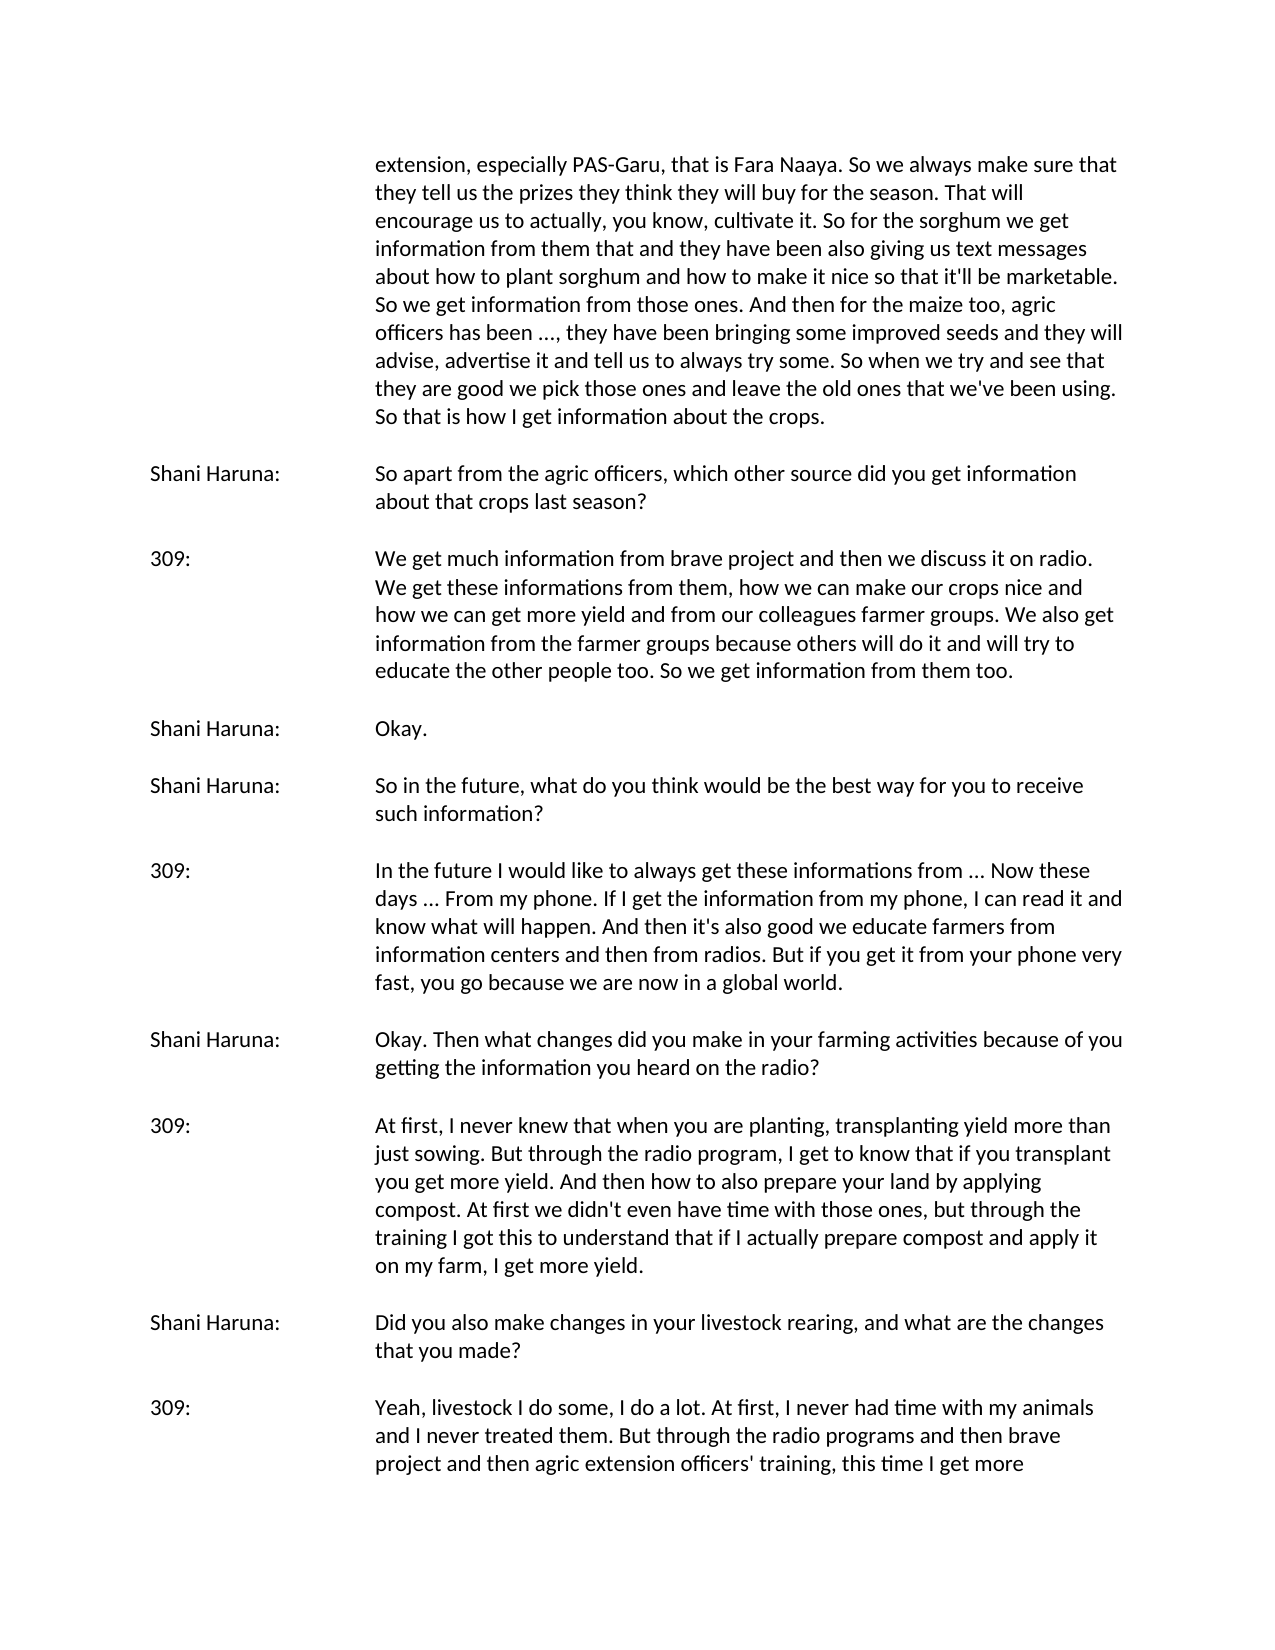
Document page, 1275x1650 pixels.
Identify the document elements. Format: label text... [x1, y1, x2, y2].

text Shani Haruna: Okay. Then what changes did you make in your farming activities because of you getting the information you heard on the radio? [150, 1026, 1125, 1082]
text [150, 1393, 1125, 1477]
text Shani Haruna: Okay. [150, 714, 1125, 742]
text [150, 150, 1125, 430]
text 309: We get much information from brave project and then we discuss it on radio. We get these informations from them, how we can make our crops nice and how we can get more yield and from our colleagues farmer groups. We also get information from the farmer groups because others will do it and will try to educate the other people too. So we get information from them too. [150, 544, 1125, 685]
text Shani Haruna: Did you also make changes in your livestock rearing, and what are the changes that you made? [150, 1308, 1125, 1364]
text Shani Haruna: So apart from the agric officers, which other source did you get information about that crops last season? [150, 459, 1125, 515]
text 309: In the future I would like to always get these informations from ... Now these days ... From my phone. If I get the information from my phone, I can read it and know what will happen. And then it's also good we educate farmers from information centers and then from radios. But if you get it from your phone very fast, you go because we are now in a global world. [150, 856, 1125, 996]
text 309: At first, I never knew that when you are planting, transplanting yield more than just sowing. But through the radio program, I get to know that if you transplant you get more yield. And then how to also prepare your land by applying compost. At first we didn't even have time with those ones, but through the training I got this to understand that if I actually prepare compost and apply it on my farm, I get more yield. [150, 1111, 1125, 1279]
text Shani Haruna: So in the future, what do you think would be the best way for you to receive such information? [150, 771, 1125, 827]
